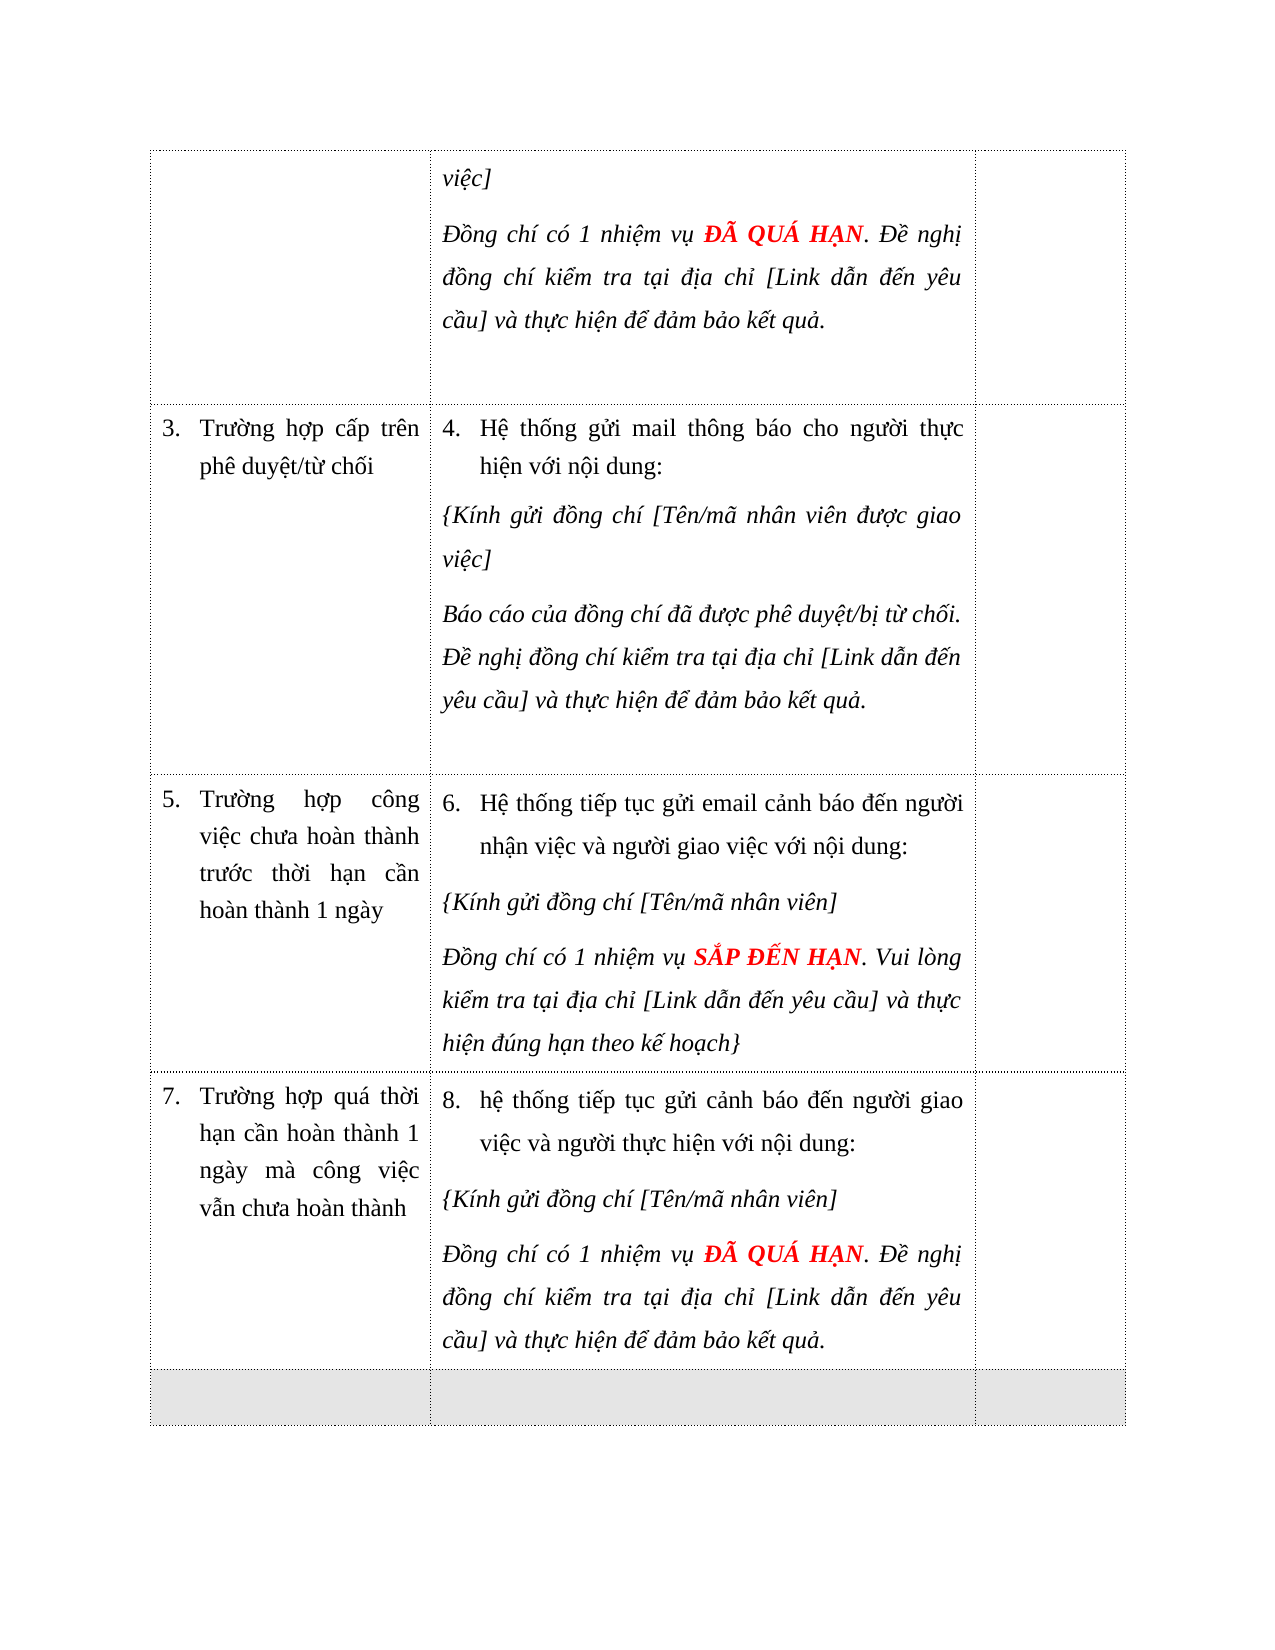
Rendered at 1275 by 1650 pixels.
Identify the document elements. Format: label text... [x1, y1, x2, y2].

table_cell Hệ thống gửi mail thông báo cho người thực hiện với nội dung: {Kính gửi đồng chí [Tên/mã nhân viên được giao việc] Báo cáo của đồng chí đã được phê duyệt/bị từ chối. Đề nghị đồng chí kiểm tra tại địa chỉ [Link dẫn đến yêu cầu] và thực hiện để đảm bảo kết quả. [431, 404, 976, 774]
table_cell [976, 150, 1126, 404]
table_cell [151, 1369, 431, 1425]
table_cell [976, 404, 1126, 774]
table_cell Trường hợp quá thời hạn cần hoàn thành 1 ngày mà công việc vẫn chưa hoàn thành [151, 1071, 431, 1369]
table_cell [976, 1369, 1126, 1425]
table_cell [431, 150, 976, 404]
table_cell hệ thống tiếp tục gửi cảnh báo đến người giao việc và người thực hiện với nội dung: {Kính gửi đồng chí [Tên/mã nhân viên] Đồng chí có 1 nhiệm vụ ĐÃ QUÁ HẠN. Đề nghị đồng chí kiểm tra tại địa chỉ [Link dẫn đến yêu cầu] và thực hiện để đảm bảo kết quả. [431, 1071, 976, 1369]
table_cell Trường hợp công việc chưa hoàn thành trước thời hạn cần hoàn thành 1 ngày [151, 774, 431, 1071]
table_cell [431, 1369, 976, 1425]
table_cell [976, 1071, 1126, 1369]
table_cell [151, 150, 431, 404]
table_cell Trường hợp cấp trên phê duyệt/từ chối [151, 404, 431, 774]
table_cell [976, 774, 1126, 1071]
table_cell Hệ thống tiếp tục gửi email cảnh báo đến người nhận việc và người giao việc với nội dung: {Kính gửi đồng chí [Tên/mã nhân viên] Đồng chí có 1 nhiệm vụ SẮP ĐẾN HẠN. Vui lòng kiểm tra tại địa chỉ [Link dẫn đến yêu cầu] và thực hiện đúng hạn theo kế hoạch} [431, 774, 976, 1071]
